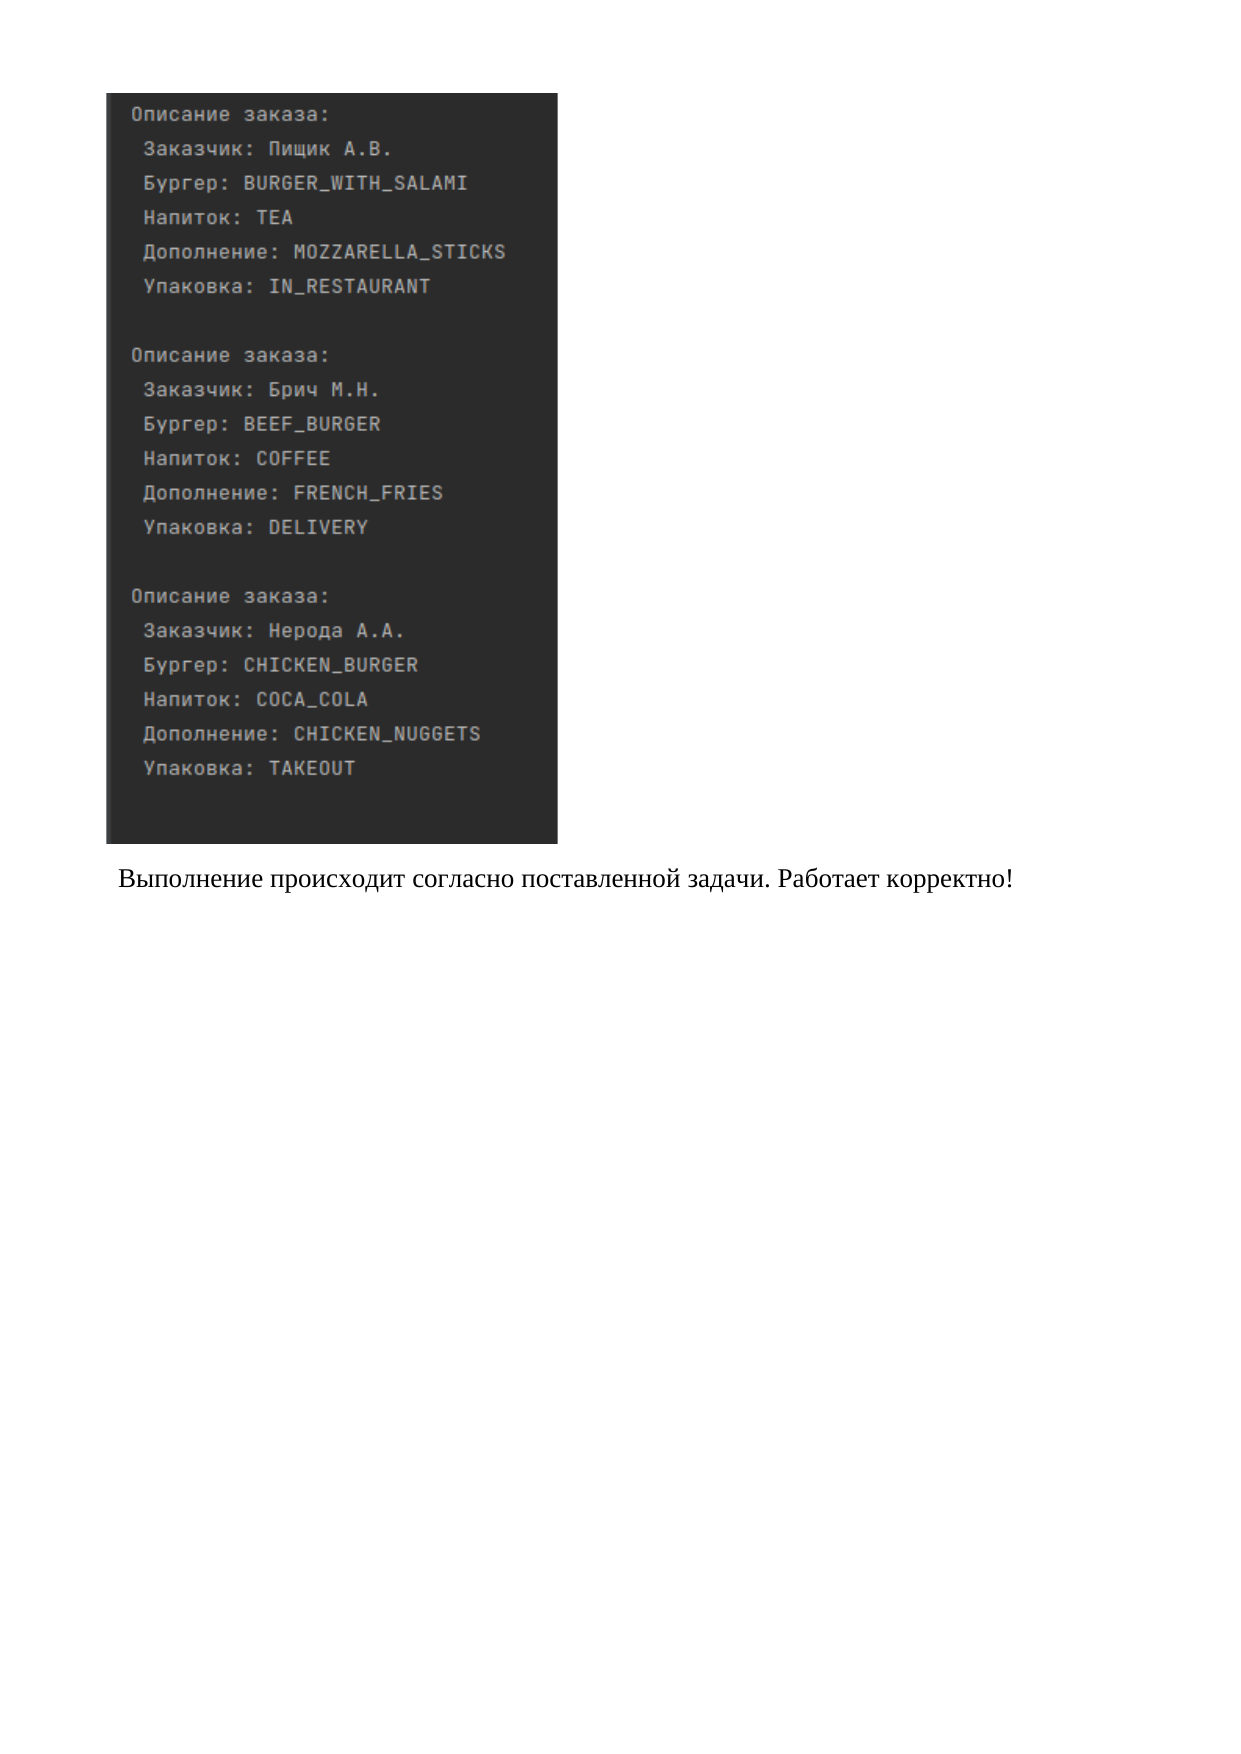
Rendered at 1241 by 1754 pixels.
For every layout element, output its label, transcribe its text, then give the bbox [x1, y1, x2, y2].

picture [106, 93, 558, 844]
text Выполнение происходит согласно поставленной задачи. Работает корректно! [118, 862, 1192, 893]
